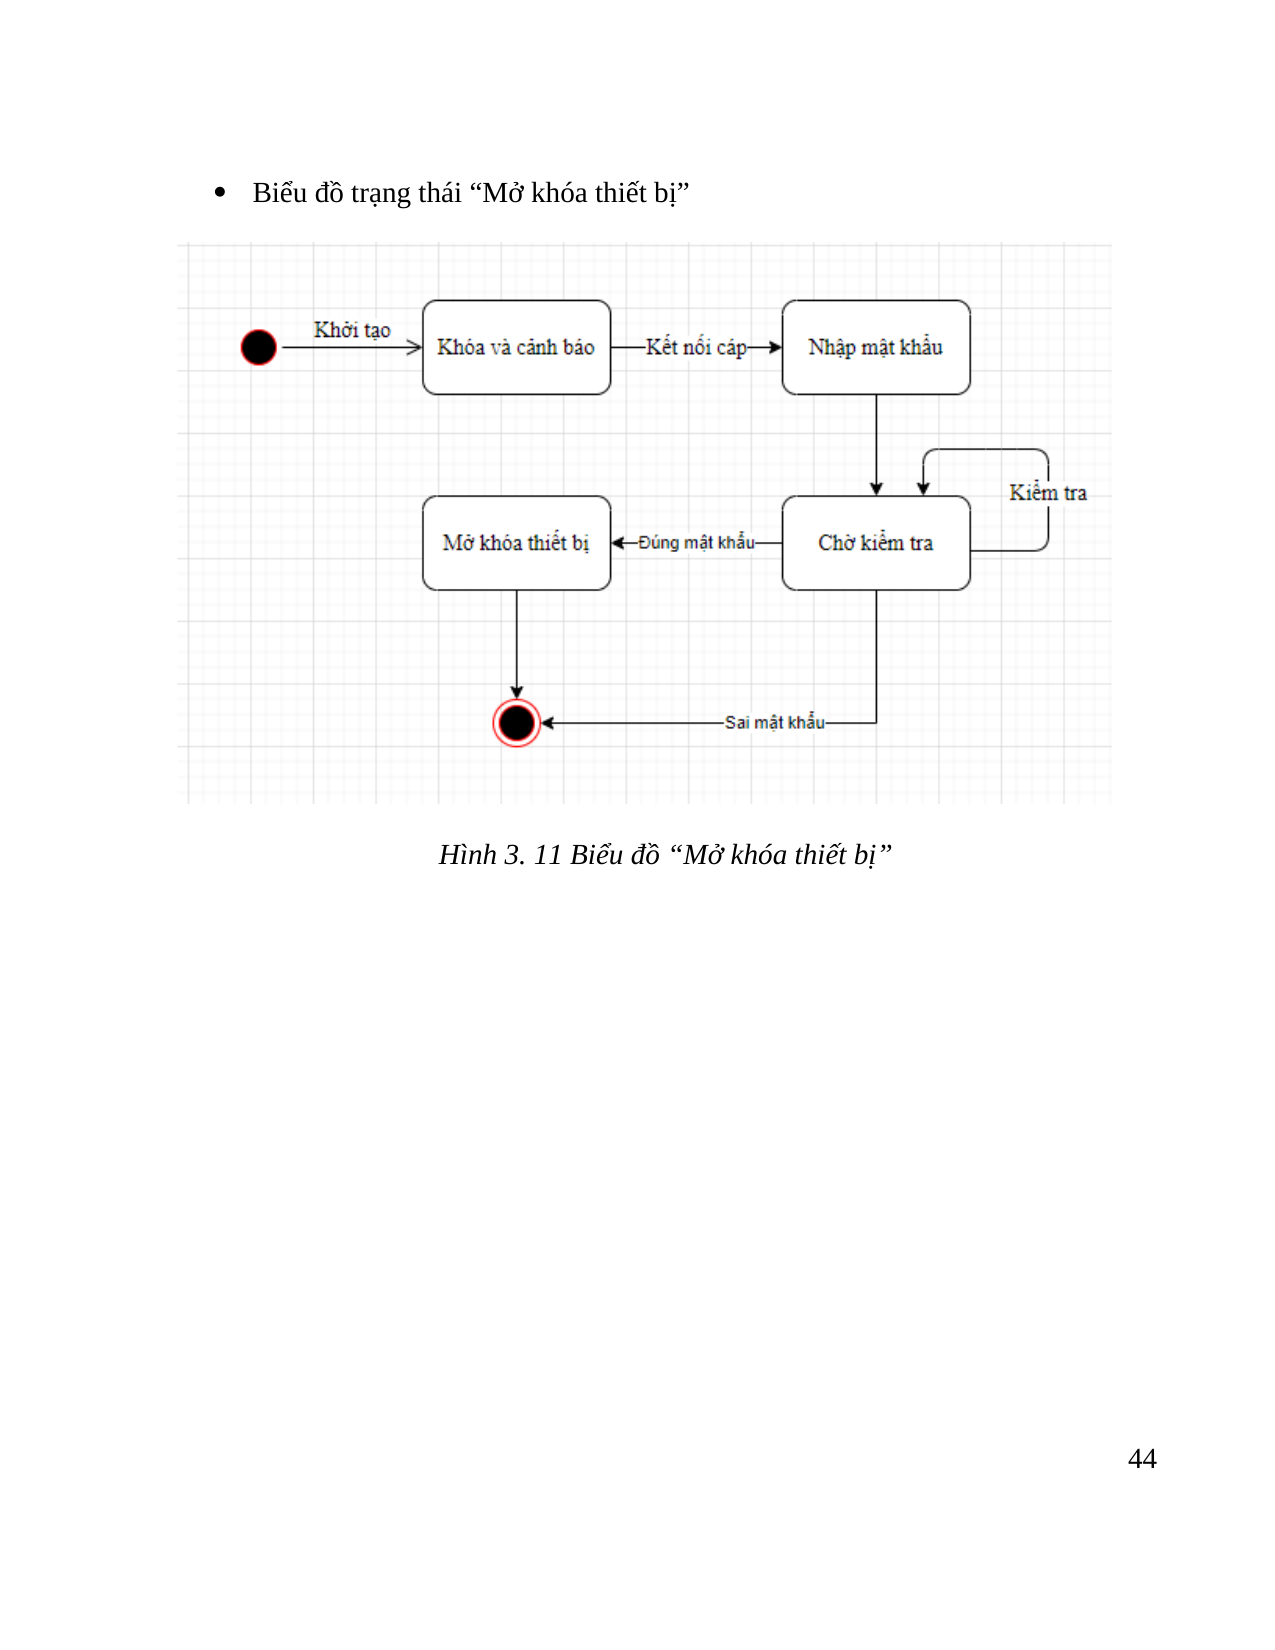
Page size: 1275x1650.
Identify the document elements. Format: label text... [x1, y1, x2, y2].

picture [177, 242, 1112, 804]
list Biểu đồ trạng thái “Mở khóa thiết bị” [215, 175, 1157, 209]
